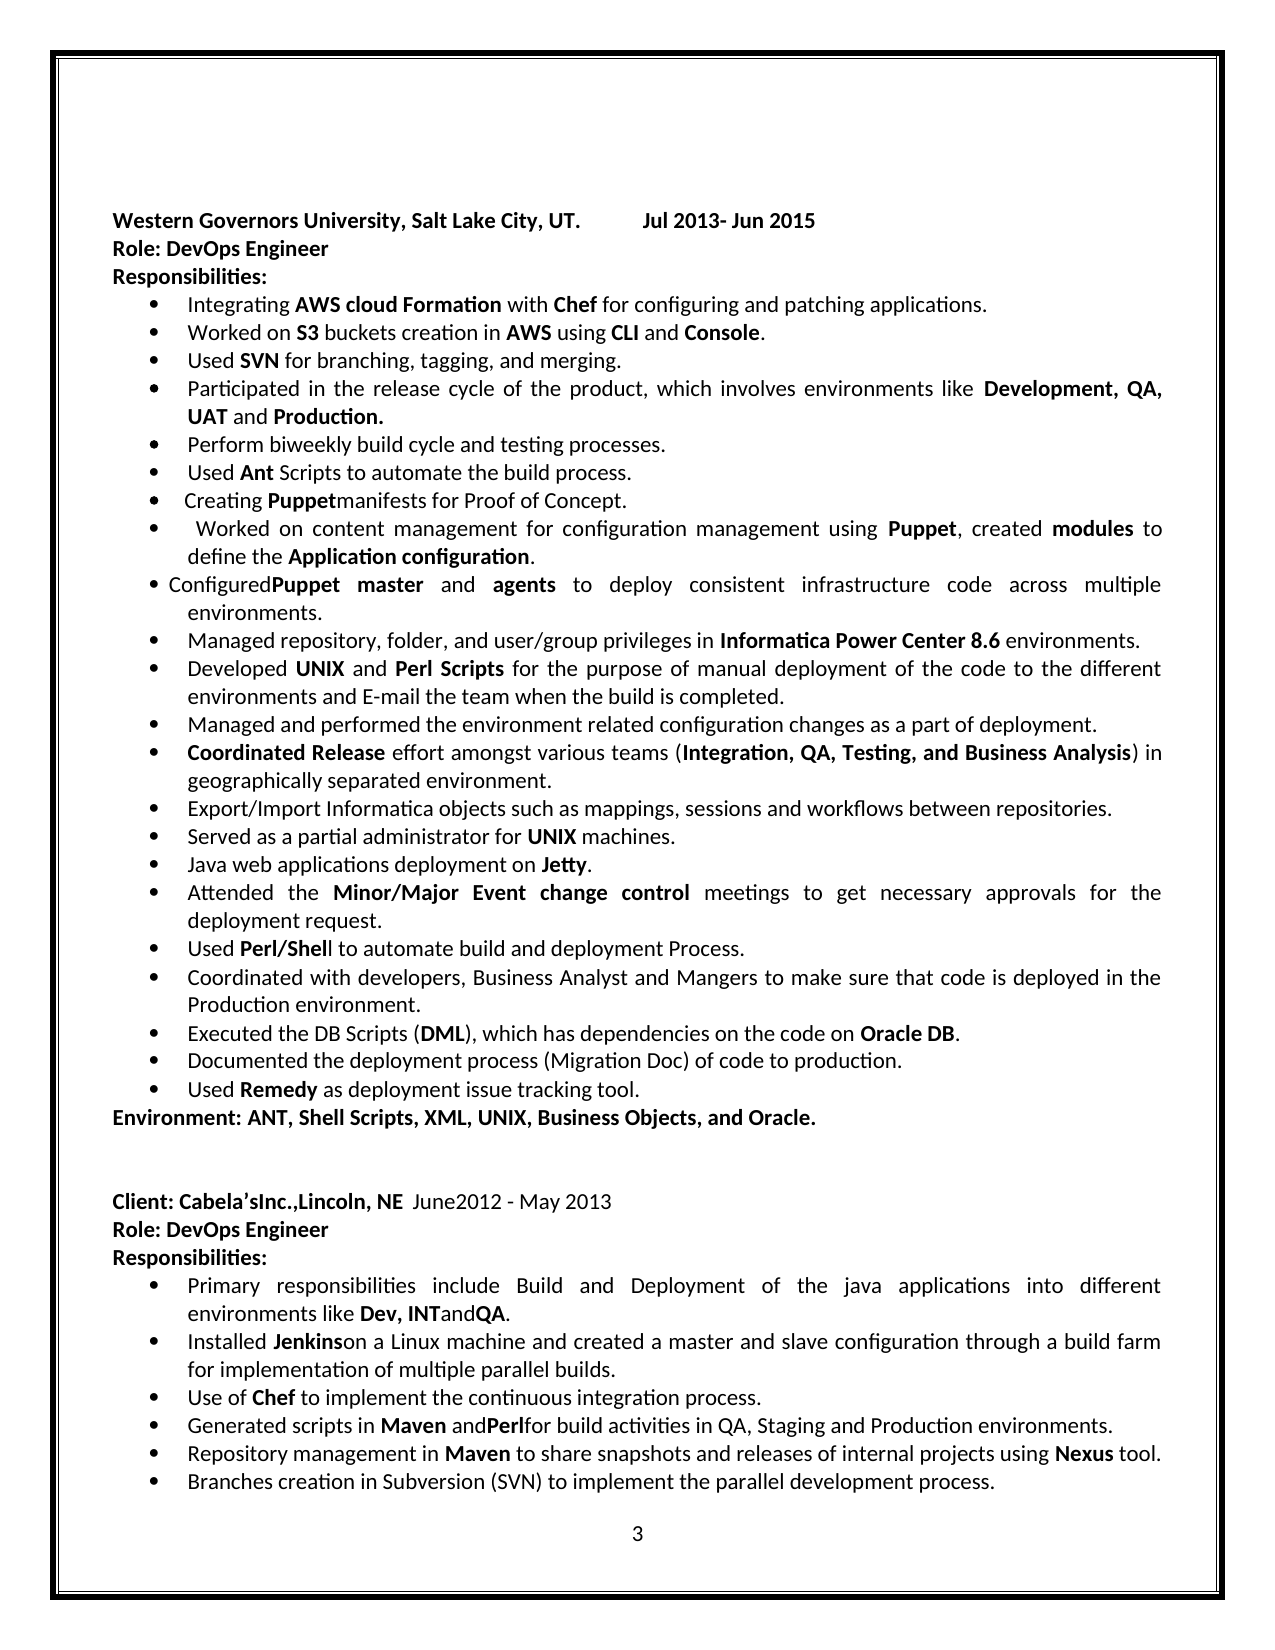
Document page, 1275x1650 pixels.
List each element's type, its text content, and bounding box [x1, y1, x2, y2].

list Attended the Minor/Major Event change control meetings to get necessary approvals for the deployment request. [150, 878, 1162, 934]
list Creating Puppetmanifests for Proof of Concept. [150, 486, 1162, 514]
list Responsibilities: [112, 1243, 1162, 1271]
list Coordinated Release effort amongst various teams (Integration, QA, Testing, and Business Analysis) in geographically separated environment. [150, 738, 1162, 794]
list Served as a partial administrator for UNIX machines. [150, 822, 1162, 851]
list Managed and performed the environment related configuration changes as a part of deployment. [150, 710, 1162, 738]
list Java web applications deployment on Jetty. [150, 851, 1162, 878]
list Branches creation in Subversion (SVN) to implement the parallel development process. [150, 1467, 1162, 1495]
text Responsibilities: [112, 262, 1087, 290]
list Generated scripts in Maven andPerlfor build activities in QA, Staging and Production environments. [150, 1411, 1162, 1439]
text Western Governors University, Salt Lake City, UT. Jul 2013- Jun 2015 [112, 206, 1087, 234]
text Environment: ANT, Shell Scripts, XML, UNIX, Business Objects, and Oracle. [112, 1103, 1087, 1131]
list Repository management in Maven to share snapshots and releases of internal projects using Nexus tool. [150, 1439, 1162, 1467]
list Participated in the release cycle of the product, which involves environments like Development, QA, UAT and Production. [150, 374, 1162, 430]
list Installed Jenkinson a Linux machine and created a master and slave configuration through a build farm for implementation of multiple parallel builds. [150, 1327, 1162, 1383]
list Used SVN for branching, tagging, and merging. [150, 346, 1162, 374]
list ConfiguredPuppet master and agents to deploy consistent infrastructure code across multiple environments. [150, 570, 1162, 626]
list Documented the deployment process (Migration Doc) of code to production. [150, 1047, 1162, 1075]
list Managed repository, folder, and user/group privileges in Informatica Power Center 8.6 environments. [150, 626, 1162, 654]
list Primary responsibilities include Build and Deployment of the java applications into different environments like Dev, INTandQA. [150, 1271, 1162, 1327]
list Used Ant Scripts to automate the build process. [150, 458, 1162, 486]
list Integrating AWS cloud Formation with Chef for configuring and patching applications. [150, 290, 1162, 318]
list Export/Import Informatica objects such as mappings, sessions and workflows between repositories. [150, 794, 1162, 822]
list Executed the DB Scripts (DML), which has dependencies on the code on Oracle DB. [150, 1019, 1162, 1047]
text Client: Cabela’sInc.,Lincoln, NE June2012 - May 2013 [112, 1187, 1162, 1215]
list Developed UNIX and Perl Scripts for the purpose of manual deployment of the code to the different environments and E-mail the team when the build is completed. [150, 654, 1162, 710]
text Role: DevOps Engineer [112, 234, 1087, 262]
list Coordinated with developers, Business Analyst and Mangers to make sure that code is deployed in the Production environment. [150, 963, 1162, 1019]
list Used Remedy as deployment issue tracking tool. [150, 1075, 1162, 1103]
list Used Perl/Shell to automate build and deployment Process. [150, 934, 1162, 963]
list Worked on content management for configuration management using Puppet, created modules to define the Application configuration. [150, 514, 1162, 570]
list Role: DevOps Engineer [112, 1215, 1162, 1243]
list Perform biweekly build cycle and testing processes. [150, 430, 1162, 458]
list Worked on S3 buckets creation in AWS using CLI and Console. [150, 318, 1162, 346]
list Use of Chef to implement the continuous integration process. [150, 1383, 1162, 1411]
